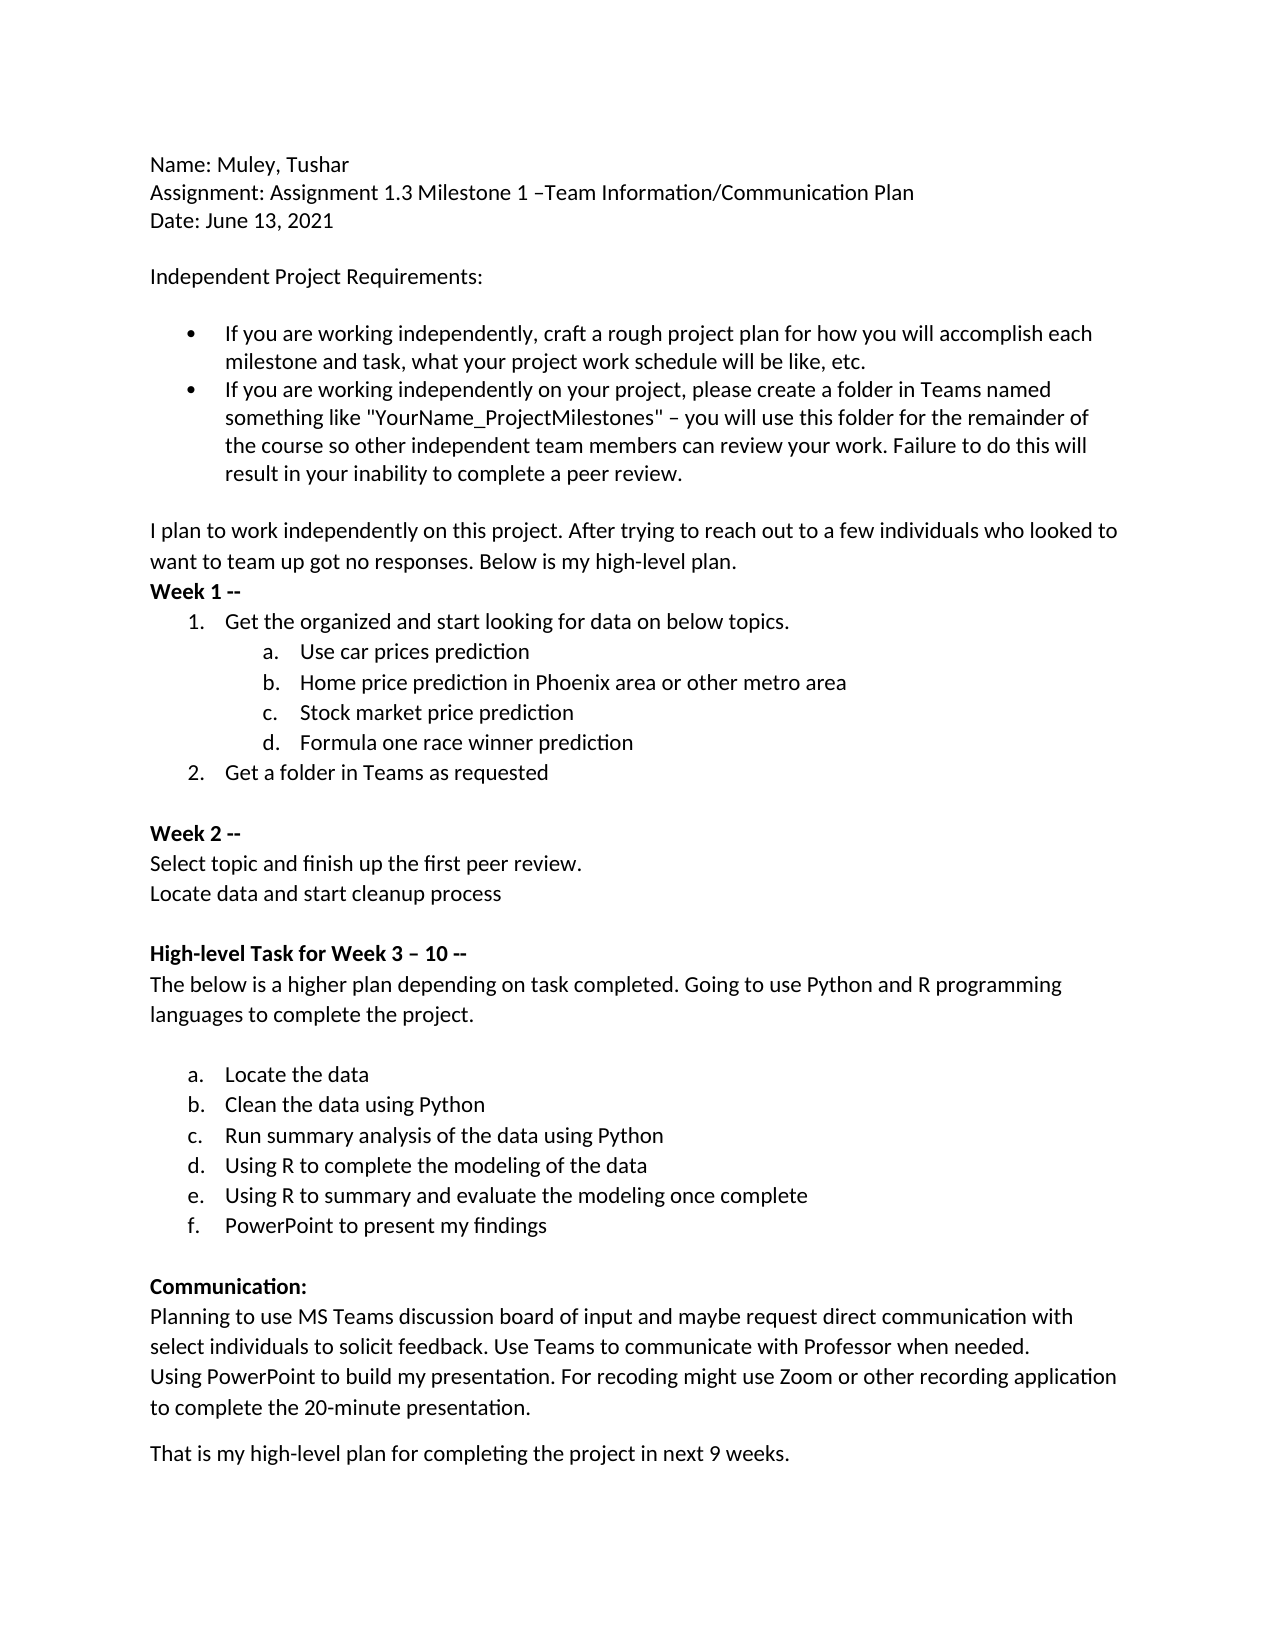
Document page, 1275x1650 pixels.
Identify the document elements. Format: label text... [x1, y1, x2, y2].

list PowerPoint to present my findings [187, 1211, 1125, 1239]
text Planning to use MS Teams discussion board of input and maybe request direct communication with select individuals to solicit feedback. Use Teams to communicate with Professor when needed. [150, 1302, 1125, 1360]
list Using R to summary and evaluate the modeling once complete [187, 1181, 1125, 1209]
list Locate the data [187, 1060, 1125, 1088]
list Clean the data using Python [187, 1091, 1125, 1118]
list If you are working independently, craft a rough project plan for how you will accomplish each milestone and task, what your project work schedule will be like, etc. [187, 319, 1125, 375]
list Get a folder in Teams as requested [187, 758, 1125, 786]
text I plan to work independently on this project. After trying to reach out to a few individuals who looked to want to team up got no responses. Below is my high-level plan. [150, 517, 1125, 575]
text Week 2 -- [150, 819, 1125, 847]
text The below is a higher plan depending on task completed. Going to use Python and R programming languages to complete the project. [150, 970, 1125, 1028]
list Run summary analysis of the data using Python [187, 1121, 1125, 1149]
list If you are working independently on your project, please create a folder in Teams named something like "YourName_ProjectMilestones" – you will use this folder for the remainder of the course so other independent team members can review your work. Failure to do this will result in your inability to complete a peer review. [187, 375, 1125, 487]
list Get the organized and start looking for data on below topics. [187, 607, 1125, 635]
text Week 1 -- [150, 577, 1125, 605]
text High-level Task for Week 3 – 10 -- [150, 939, 1125, 967]
list Stock market price prediction [262, 698, 1125, 726]
text Using PowerPoint to build my presentation. For recoding might use Zoom or other recording application to complete the 20-minute presentation. [150, 1362, 1125, 1421]
text Select topic and finish up the first peer review. [150, 849, 1125, 877]
text That is my high-level plan for completing the project in next 9 weeks. [150, 1439, 1125, 1467]
list Home price prediction in Phoenix area or other metro area [262, 668, 1125, 696]
text Date: June 13, 2021 [150, 206, 1125, 234]
text Independent Project Requirements: [150, 262, 1125, 290]
text Locate data and start cleanup process [150, 879, 1125, 907]
list Using R to complete the modeling of the data [187, 1151, 1125, 1179]
text Assignment: Assignment 1.3 Milestone 1 –Team Information/Communication Plan [150, 178, 1125, 206]
text Communication: [150, 1272, 1125, 1300]
text Name: Muley, Tushar [150, 150, 1125, 178]
list Use car prices prediction [262, 637, 1125, 665]
list Formula one race winner prediction [262, 728, 1125, 756]
